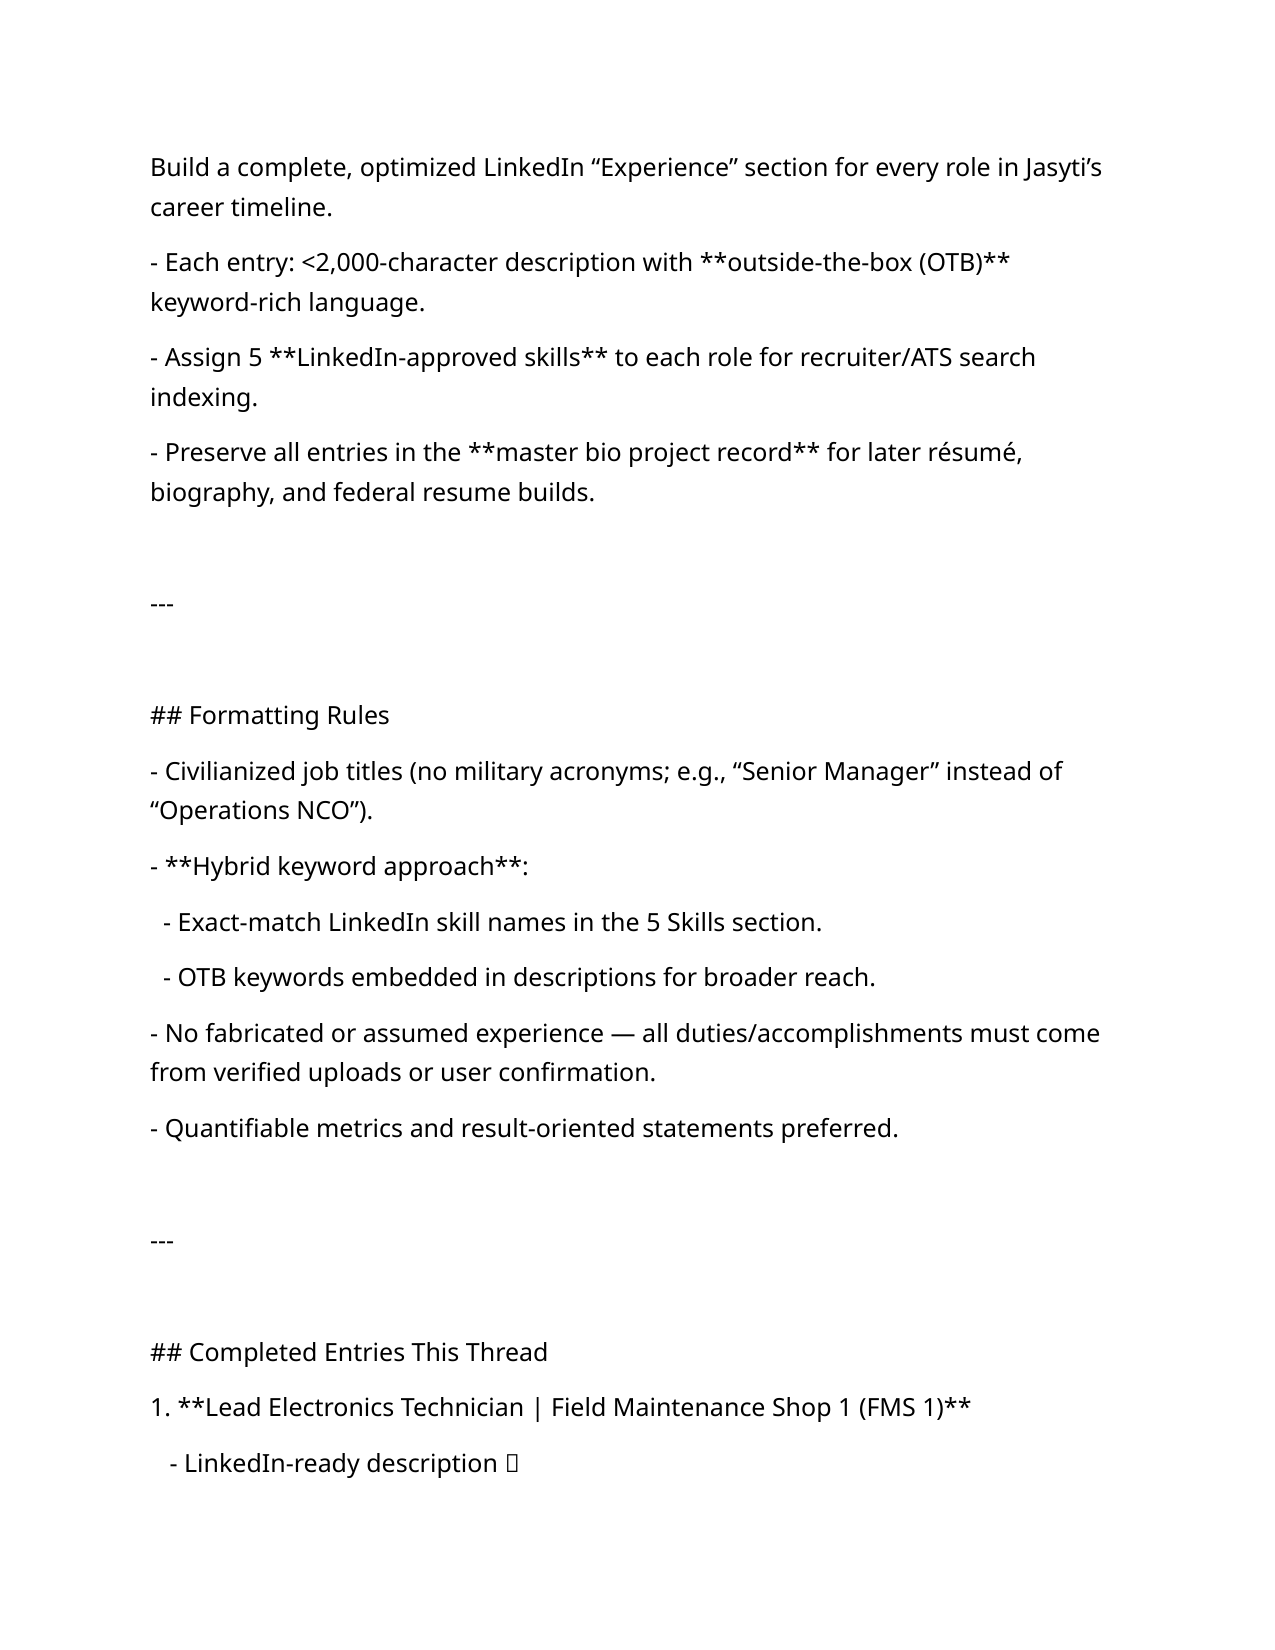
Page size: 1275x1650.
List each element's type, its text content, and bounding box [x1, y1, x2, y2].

text ## Completed Entries This Thread [150, 1334, 1125, 1368]
text ## Formatting Rules [150, 697, 1125, 732]
text --- [150, 1222, 1125, 1257]
text - LinkedIn-ready description ✅ [150, 1446, 1125, 1480]
text - Exact-match LinkedIn skill names in the 5 Skills section. [150, 904, 1125, 938]
text - Preserve all entries in the **master bio project record** for later résumé, biography, and federal resume builds. [150, 435, 1125, 508]
text - Each entry: <2,000-character description with **outside-the-box (OTB)** keyword-rich language. [150, 245, 1125, 318]
text - No fabricated or assumed experience — all duties/accomplishments must come from verified uploads or user confirmation. [150, 1016, 1125, 1089]
text - Assign 5 **LinkedIn-approved skills** to each role for recruiter/ATS search indexing. [150, 340, 1125, 413]
text - **Hybrid keyword approach**: [150, 848, 1125, 882]
text - OTB keywords embedded in descriptions for broader reach. [150, 960, 1125, 994]
text 1. **Lead Electronics Technician | Field Maintenance Shop 1 (FMS 1)** [150, 1390, 1125, 1424]
text - Quantifiable metrics and result-oriented statements preferred. [150, 1111, 1125, 1145]
text --- [150, 586, 1125, 620]
text Build a complete, optimized LinkedIn “Experience” section for every role in Jasyti’s career timeline. [150, 150, 1125, 223]
text - Civilianized job titles (no military acronyms; e.g., “Senior Manager” instead of “Operations NCO”). [150, 753, 1125, 827]
